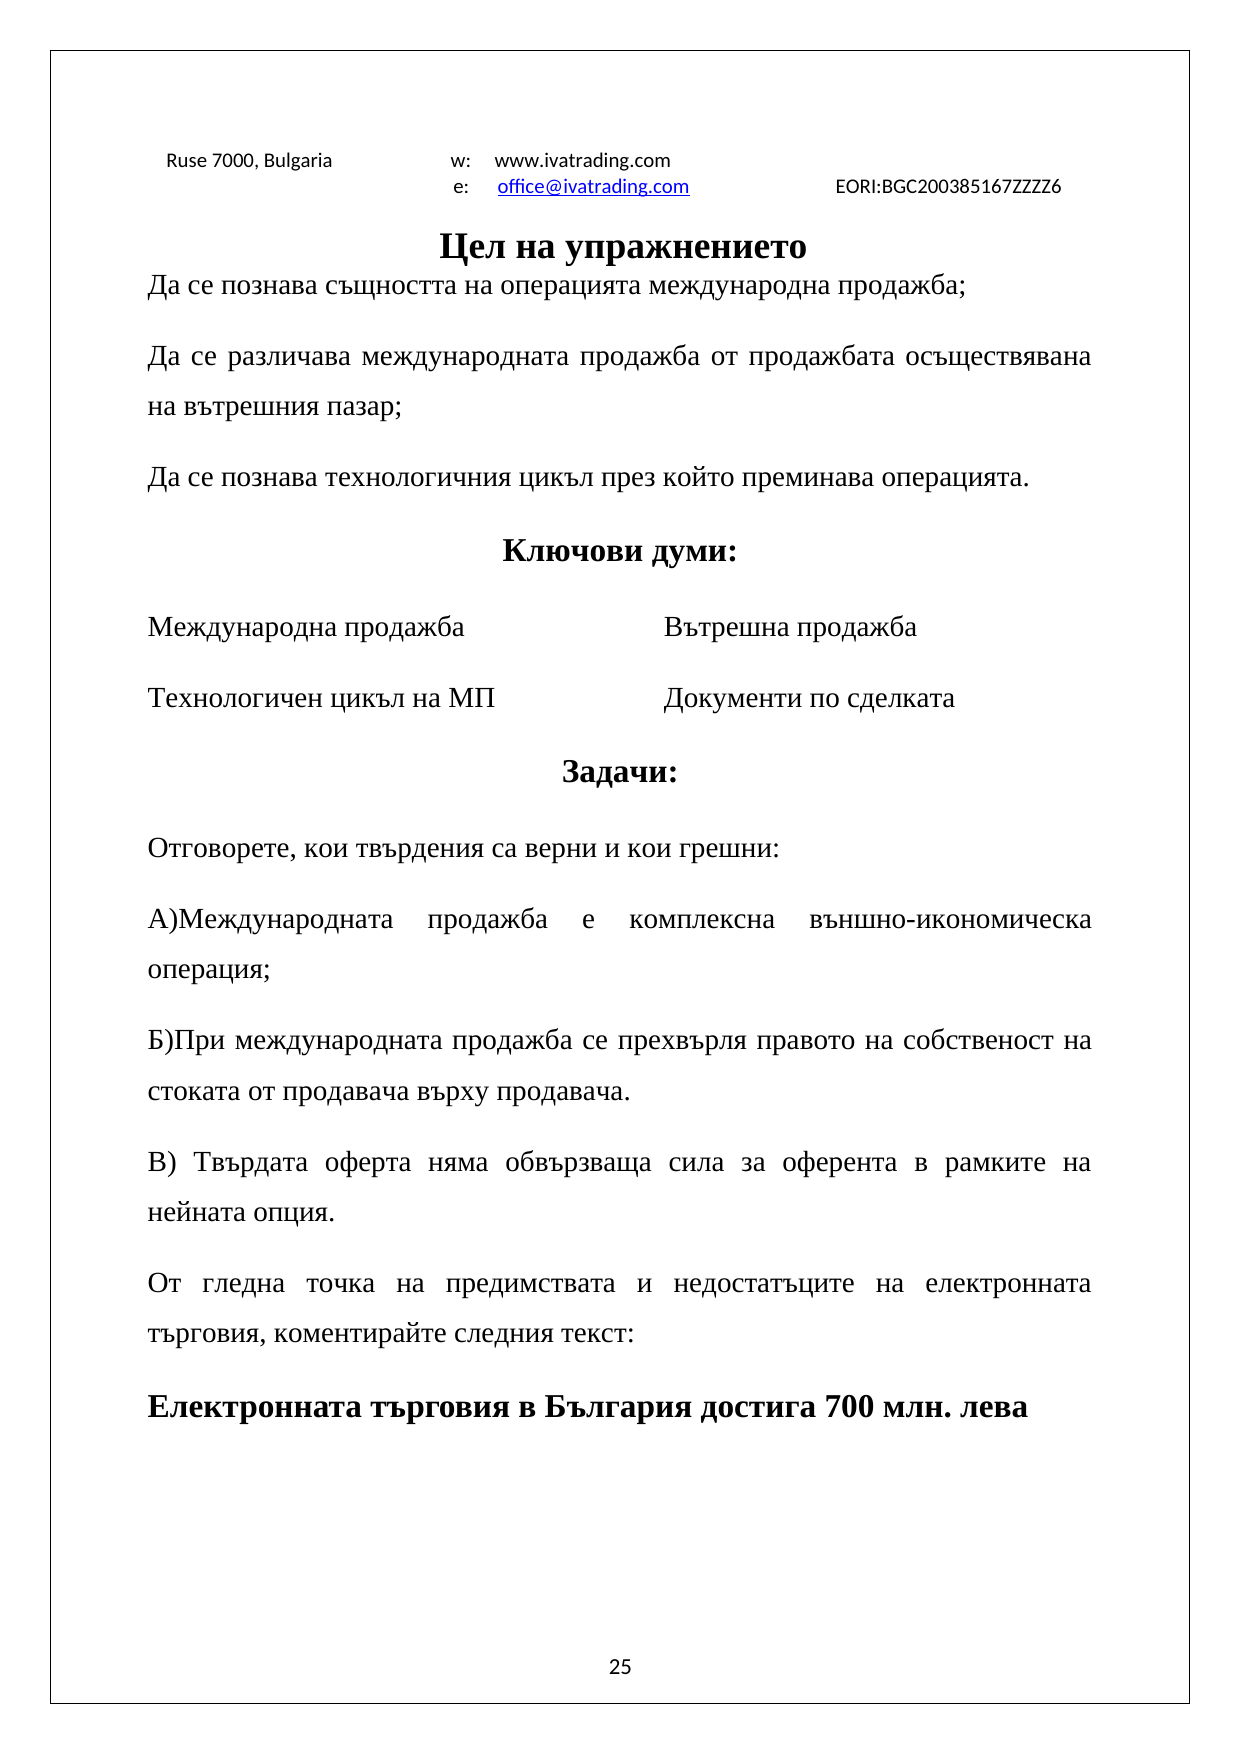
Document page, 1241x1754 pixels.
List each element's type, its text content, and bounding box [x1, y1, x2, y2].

text Да се познава технологичния цикъл през който преминава операцията. [147, 459, 1093, 493]
text От гледна точка на предимствата и недостатъците на електронната търговия, коментирайте следния текст: [147, 1265, 1093, 1349]
text А)Международната продажба е комплексна външно-икономическа операция; [147, 901, 1093, 985]
text Да се различава международната продажба от продажбата осъществявана на вътрешния пазар; [147, 338, 1093, 422]
text Ruse 7000, Bulgaria w: www.ivatrading.com [147, 148, 1093, 173]
text Отговорете, кои твърдения са верни и кои грешни: [147, 830, 1093, 863]
text Задачи: [147, 751, 1093, 790]
text Цел на упражнението [147, 224, 1093, 267]
text Технологичен цикъл на МП Документи по сделката [147, 680, 1093, 714]
text Да се познава същността на операцията международна продажба; [147, 267, 1093, 301]
text В) Твърдата оферта няма обвързваща сила за оферента в рамките на нейната опция. [147, 1144, 1093, 1228]
subtitle Електронната търговия в България достига 700 млн. лева [147, 1387, 1093, 1425]
text Ключови думи: [147, 531, 1093, 569]
text Б)При международната продажба се прехвърля правото на собственост на стоката от продавача върху продавача. [147, 1022, 1093, 1106]
text e: office@ivatrading.com EORI:BGC200385167ZZZZ6 [147, 173, 1093, 198]
text Международна продажба Вътрешна продажба [147, 609, 1093, 643]
